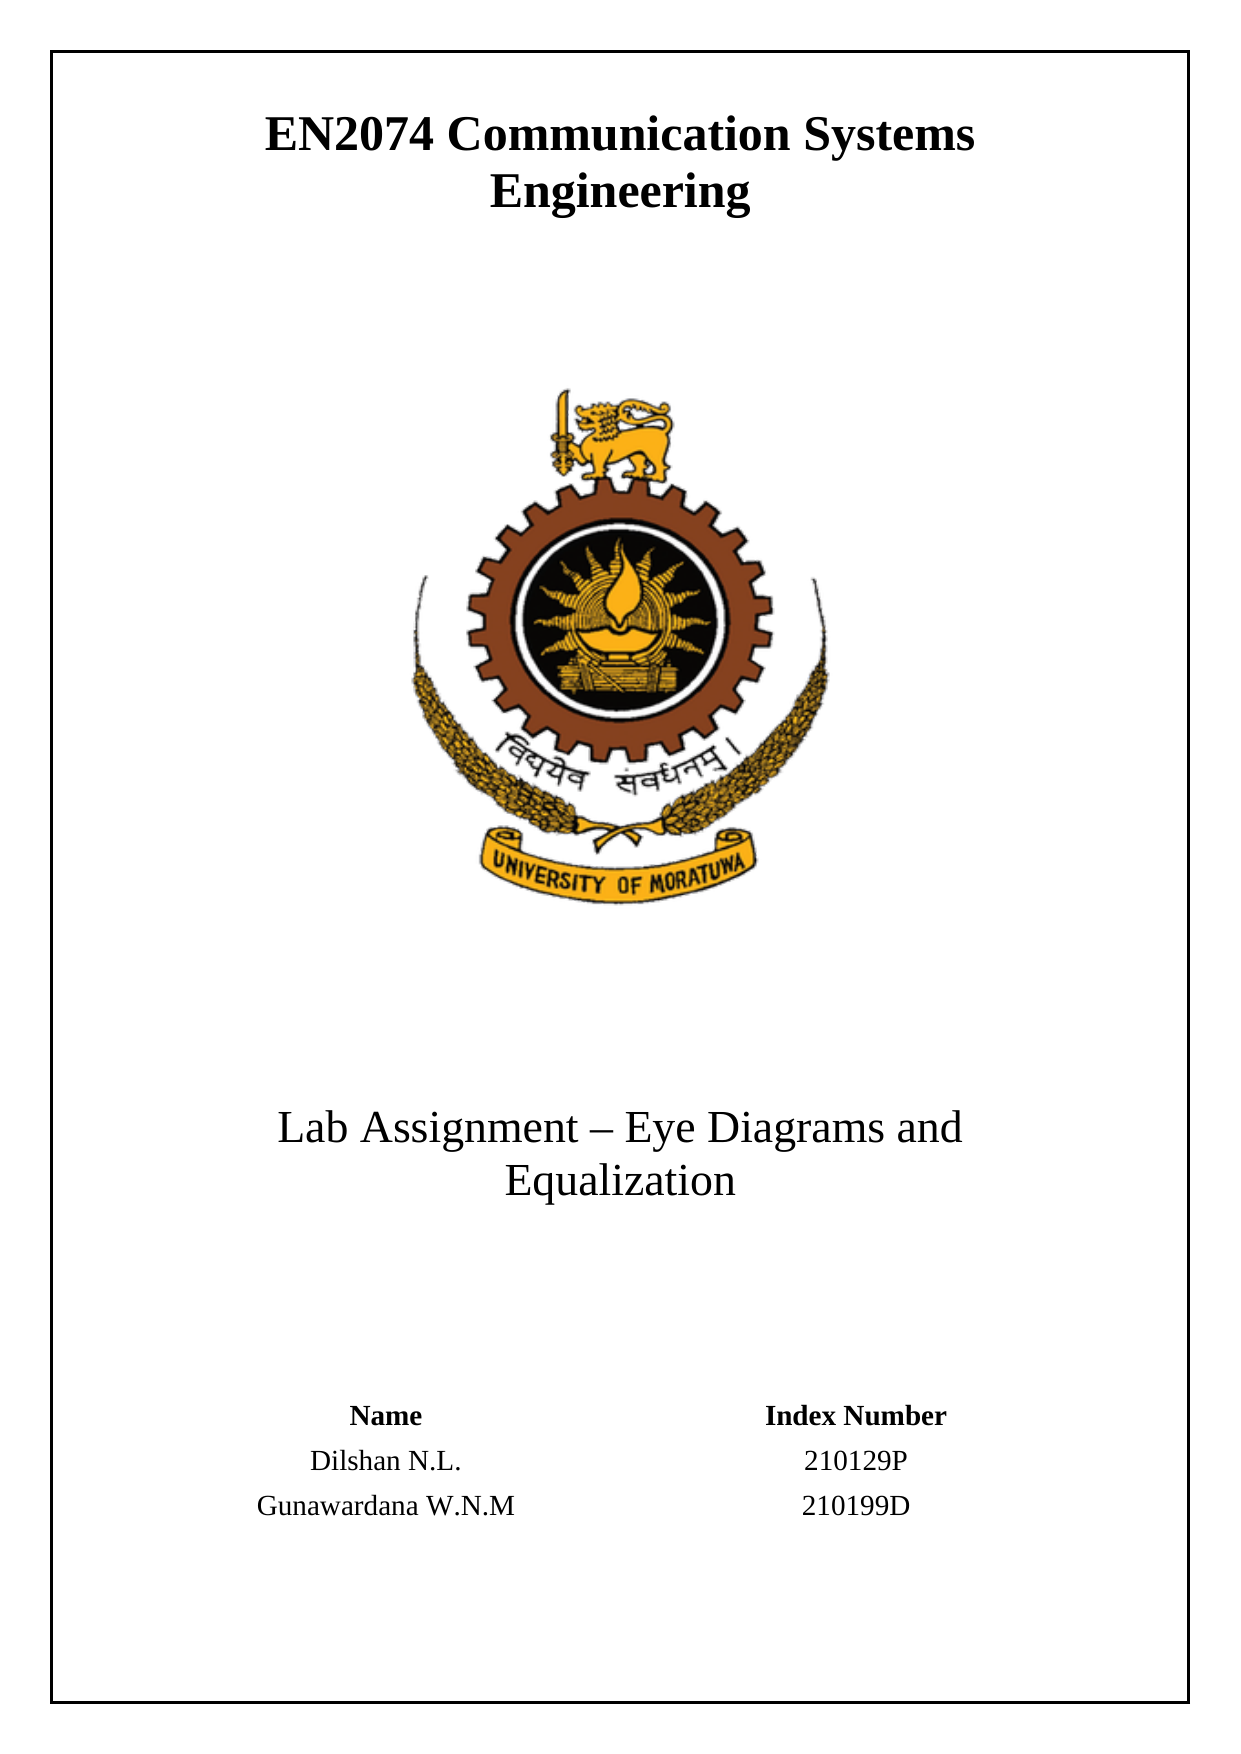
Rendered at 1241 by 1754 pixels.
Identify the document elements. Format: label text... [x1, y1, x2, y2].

text Equalization [150, 1153, 1090, 1205]
table_header Index Number [621, 1398, 1090, 1443]
table_cell Dilshan N.L. [150, 1443, 621, 1488]
table_header Name [150, 1398, 621, 1443]
table_cell 210199D [621, 1488, 1090, 1533]
text Lab Assignment – Eye Diagrams and [150, 1100, 1090, 1153]
text EN2074 Communication Systems Engineering [150, 104, 1090, 219]
picture [342, 376, 899, 928]
table_cell Gunawardana W.N.M [150, 1488, 621, 1533]
table_cell 210129P [621, 1443, 1090, 1488]
